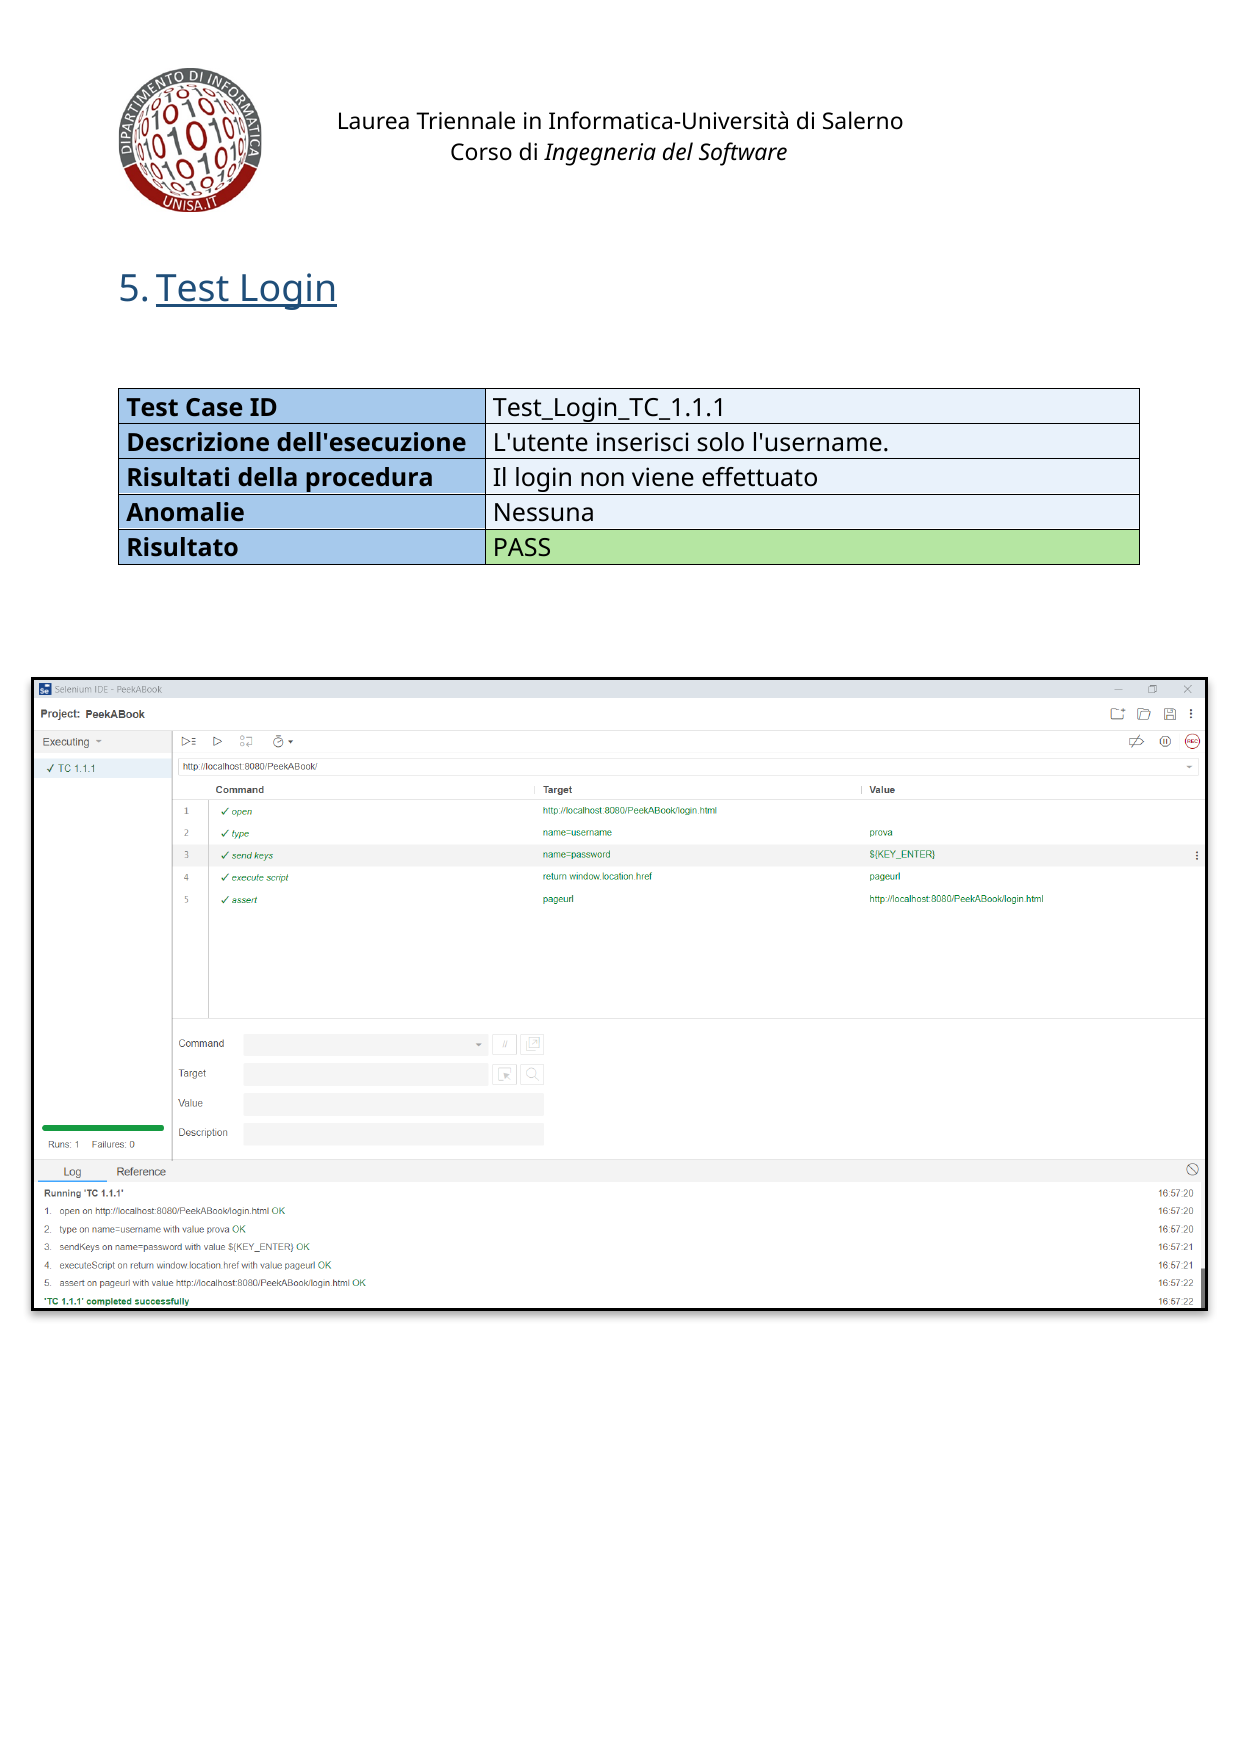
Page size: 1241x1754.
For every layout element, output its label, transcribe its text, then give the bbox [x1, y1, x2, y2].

picture [34, 680, 1205, 1308]
table_cell Il login non viene effettuato [486, 459, 1139, 493]
table_cell PASS [486, 530, 1139, 564]
table_cell Anomalie [119, 495, 485, 528]
table_header Test_Login_TC_1.1.1 [486, 389, 1139, 423]
picture [118, 68, 262, 212]
table_cell Risultati della procedura [119, 459, 485, 493]
table_cell L'utente inserisci solo l'username. [486, 424, 1139, 458]
table_cell Descrizione dell'esecuzione [119, 424, 485, 458]
table_cell Nessuna [486, 495, 1139, 528]
table_cell Risultato [119, 530, 485, 564]
list Test Login [118, 261, 1122, 312]
table_header Test Case ID [119, 389, 485, 423]
